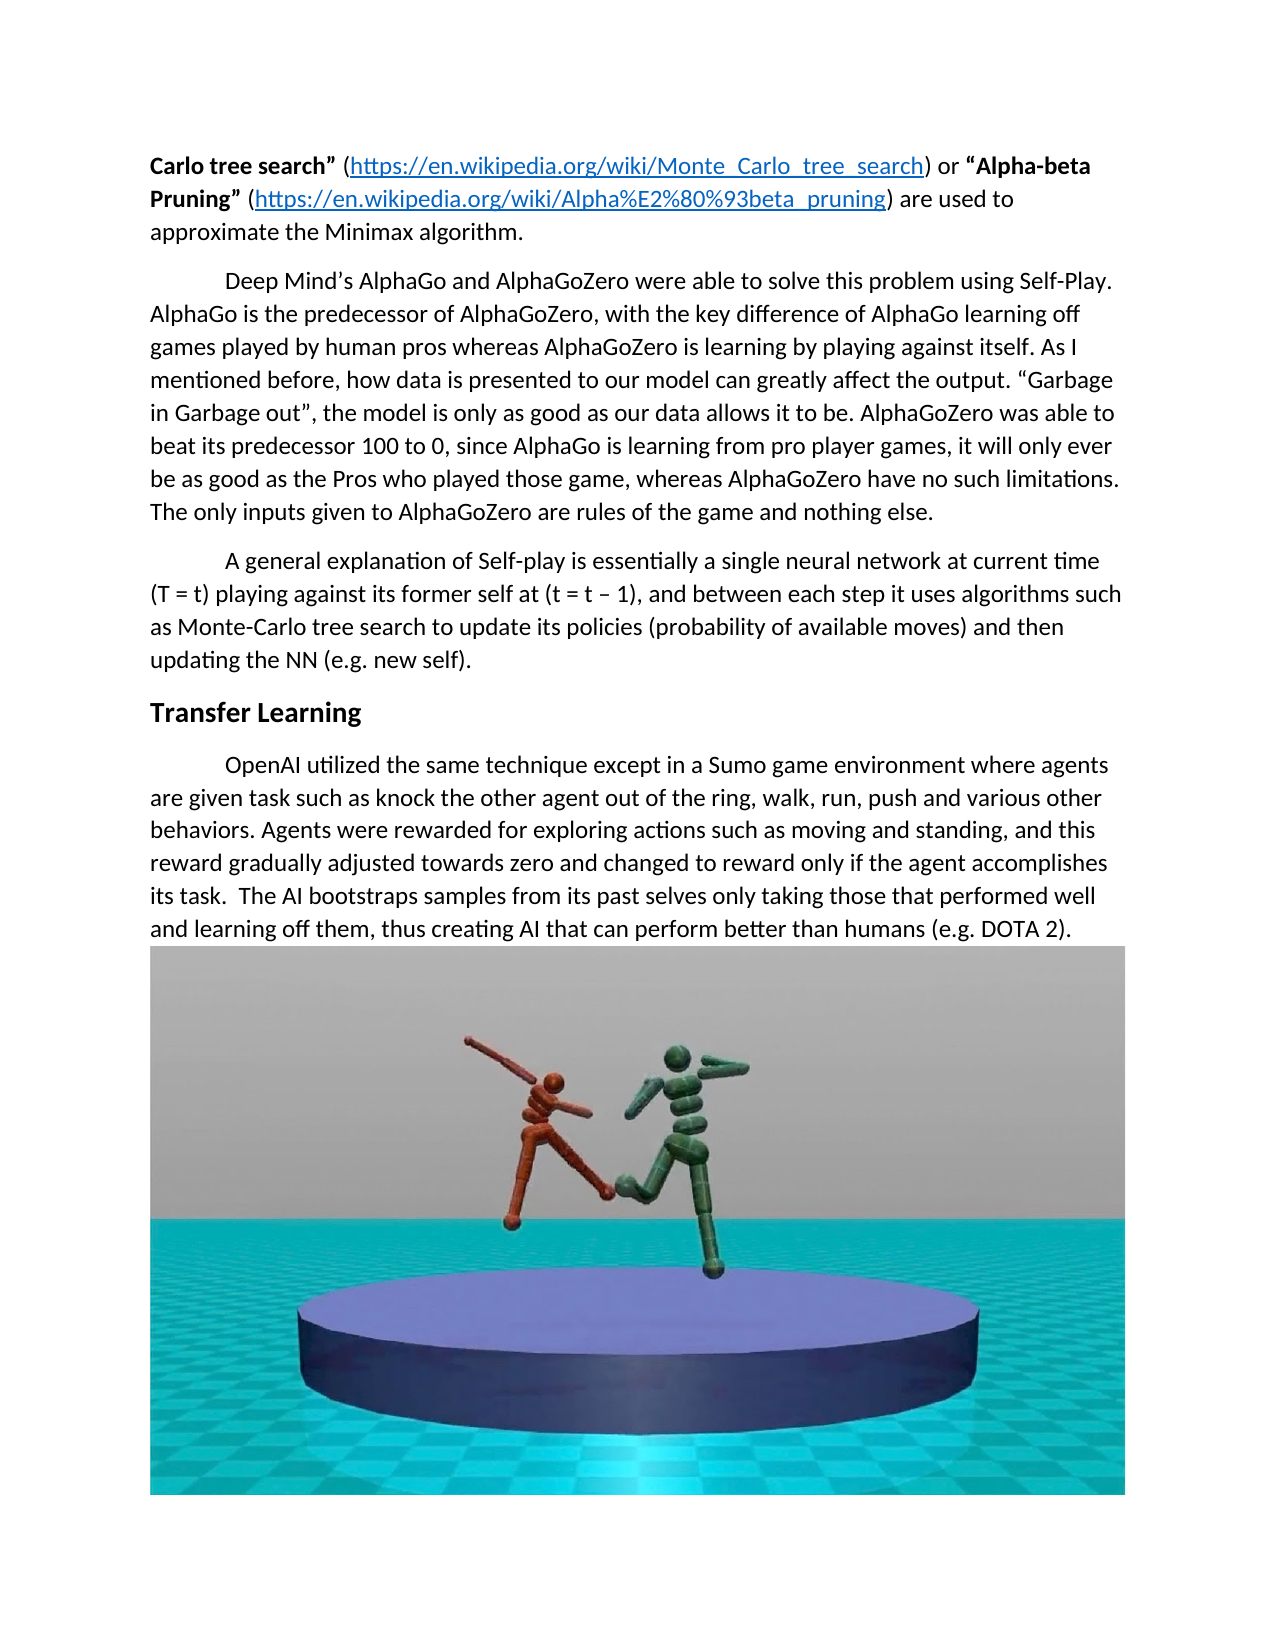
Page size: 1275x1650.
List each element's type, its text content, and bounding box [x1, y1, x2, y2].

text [150, 150, 1125, 246]
text A general explanation of Self-play is essentially a single neural network at current time (T = t) playing against its former self at (t = t – 1), and between each step it uses algorithms such as Monte-Carlo tree search to update its policies (probability of available moves) and then updating the NN (e.g. new self). [150, 545, 1125, 675]
picture [150, 946, 1125, 1495]
text Deep Mind’s AlphaGo and AlphaGoZero were able to solve this problem using Self-Play. AlphaGo is the predecessor of AlphaGoZero, with the key difference of AlphaGo learning off games played by human pros whereas AlphaGoZero is learning by playing against itself. As I mentioned before, how data is presented to our model can greatly affect the output. “Garbage in Garbage out”, the model is only as good as our data allows it to be. AlphaGoZero was able to beat its predecessor 100 to 0, since AlphaGo is learning from pro player games, it will only ever be as good as the Pros who played those game, whereas AlphaGoZero have no such limitations. The only inputs given to AlphaGoZero are rules of the game and nothing else. [150, 265, 1125, 526]
text OpenAI utilized the same technique except in a Sumo game environment where agents are given task such as knock the other agent out of the ring, walk, run, push and various other behaviors. Agents were rewarded for exploring actions such as moving and standing, and this reward gradually adjusted towards zero and changed to reward only if the agent accomplishes its task. The AI bootstraps samples from its past selves only taking those that performed well and learning off them, thus creating AI that can perform better than humans (e.g. DOTA 2). [150, 749, 1125, 946]
text Transfer Learning [150, 694, 1125, 729]
